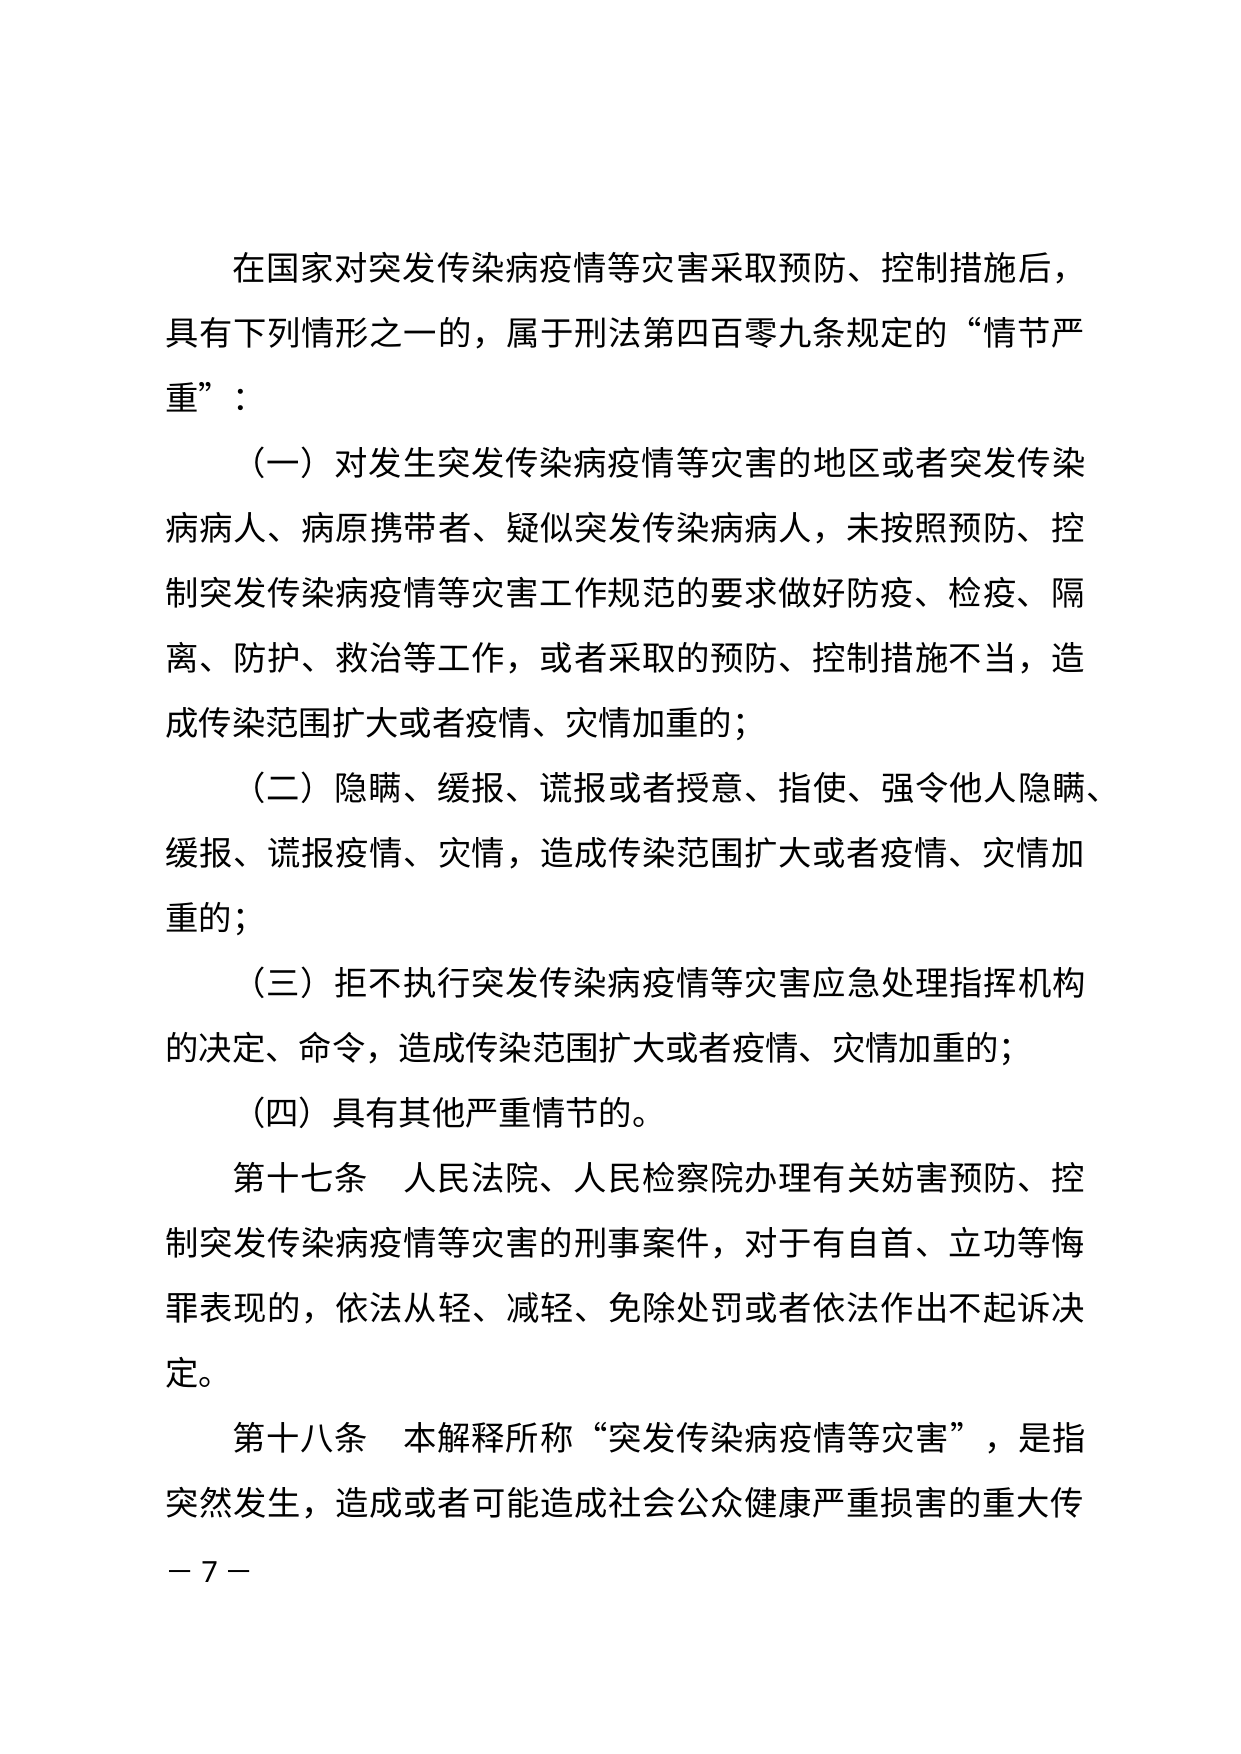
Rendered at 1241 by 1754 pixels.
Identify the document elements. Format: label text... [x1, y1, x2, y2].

text （三）拒不执行突发传染病疫情等灾害应急处理指挥机构的决定、命令，造成传染范围扩大或者疫情、灾情加重的； [165, 948, 1087, 1078]
text 第十七条 人民法院、人民检察院办理有关妨害预防、控制突发传染病疫情等灾害的刑事案件，对于有自首、立功等悔罪表现的，依法从轻、减轻、免除处罚或者依法作出不起诉决定。 [165, 1143, 1087, 1403]
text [165, 1403, 1087, 1533]
text 在国家对突发传染病疫情等灾害采取预防、控制措施后，具有下列情形之一的，属于刑法第四百零九条规定的“情节严重”： [165, 233, 1087, 428]
text （四）具有其他严重情节的。 [165, 1078, 1087, 1143]
text （一）对发生突发传染病疫情等灾害的地区或者突发传染病病人、病原携带者、疑似突发传染病病人，未按照预防、控制突发传染病疫情等灾害工作规范的要求做好防疫、检疫、隔离、防护、救治等工作，或者采取的预防、控制措施不当，造成传染范围扩大或者疫情、灾情加重的； [165, 428, 1087, 753]
text （二）隐瞒、缓报、谎报或者授意、指使、强令他人隐瞒、缓报、谎报疫情、灾情，造成传染范围扩大或者疫情、灾情加重的； [165, 753, 1087, 948]
